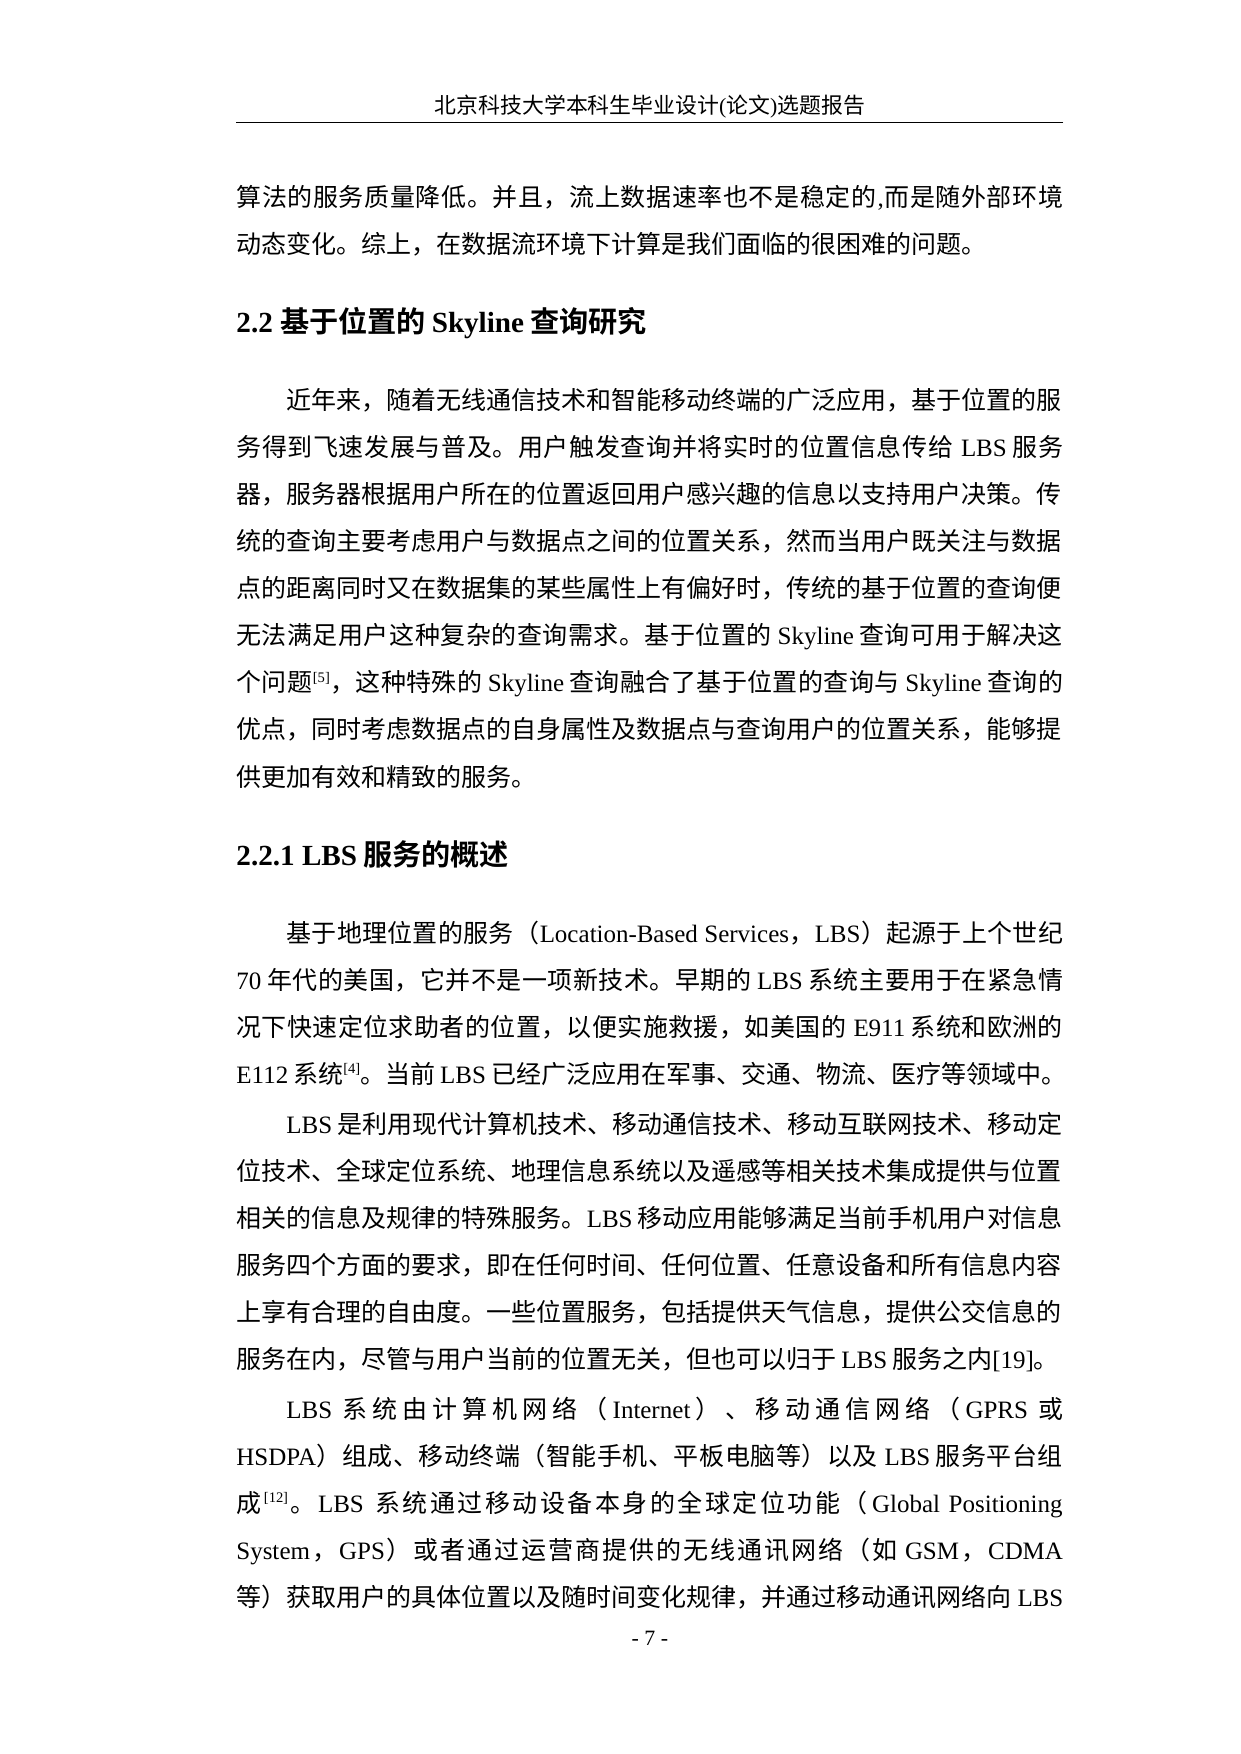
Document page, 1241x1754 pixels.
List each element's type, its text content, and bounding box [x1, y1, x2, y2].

text 近年来，随着无线通信技术和智能移动终端的广泛应用，基于位置的服务得到飞速发展与普及。用户触发查询并将实时的位置信息传给LBS服务器，服务器根据用户所在的位置返回用户感兴趣的信息以支持用户决策。传统的查询主要考虑用户与数据点之间的位置关系，然而当用户既关注与数据点的距离同时又在数据集的某些属性上有偏好时，传统的基于位置的查询便无法满足用户这种复杂的查询需求。基于位置的Skyline查询可用于解决这个问题[5]，这种特殊的Skyline查询融合了基于位置的查询与Skyline查询的优点，同时考虑数据点的自身属性及数据点与查询用户的位置关系，能够提供更加有效和精致的服务。 [236, 380, 1063, 793]
text 基于位置的Skyline查询研究 [236, 298, 1063, 341]
text LBS是利用现代计算机技术、移动通信技术、移动互联网技术、移动定位技术、全球定位系统、地理信息系统以及遥感等相关技术集成提供与位置相关的信息及规律的特殊服务。LBS移动应用能够满足当前手机用户对信息服务四个方面的要求，即在任何时间、任何位置、任意设备和所有信息内容上享有合理的自由度。一些位置服务，包括提供天气信息，提供公交信息的服务在内，尽管与用户当前的位置无关，但也可以归于LBS服务之内[19]。 [236, 1104, 1063, 1376]
text 基于地理位置的服务（Location-Based Services，LBS）起源于上个世纪70年代的美国，它并不是一项新技术。早期的LBS系统主要用于在紧急情况下快速定位求助者的位置，以便实施救援，如美国的E911系统和欧洲的E112系统[4]。当前LBS已经广泛应用在军事、交通、物流、医疗等领域中。 [236, 913, 1063, 1091]
text LBS服务的概述 [236, 831, 1063, 873]
